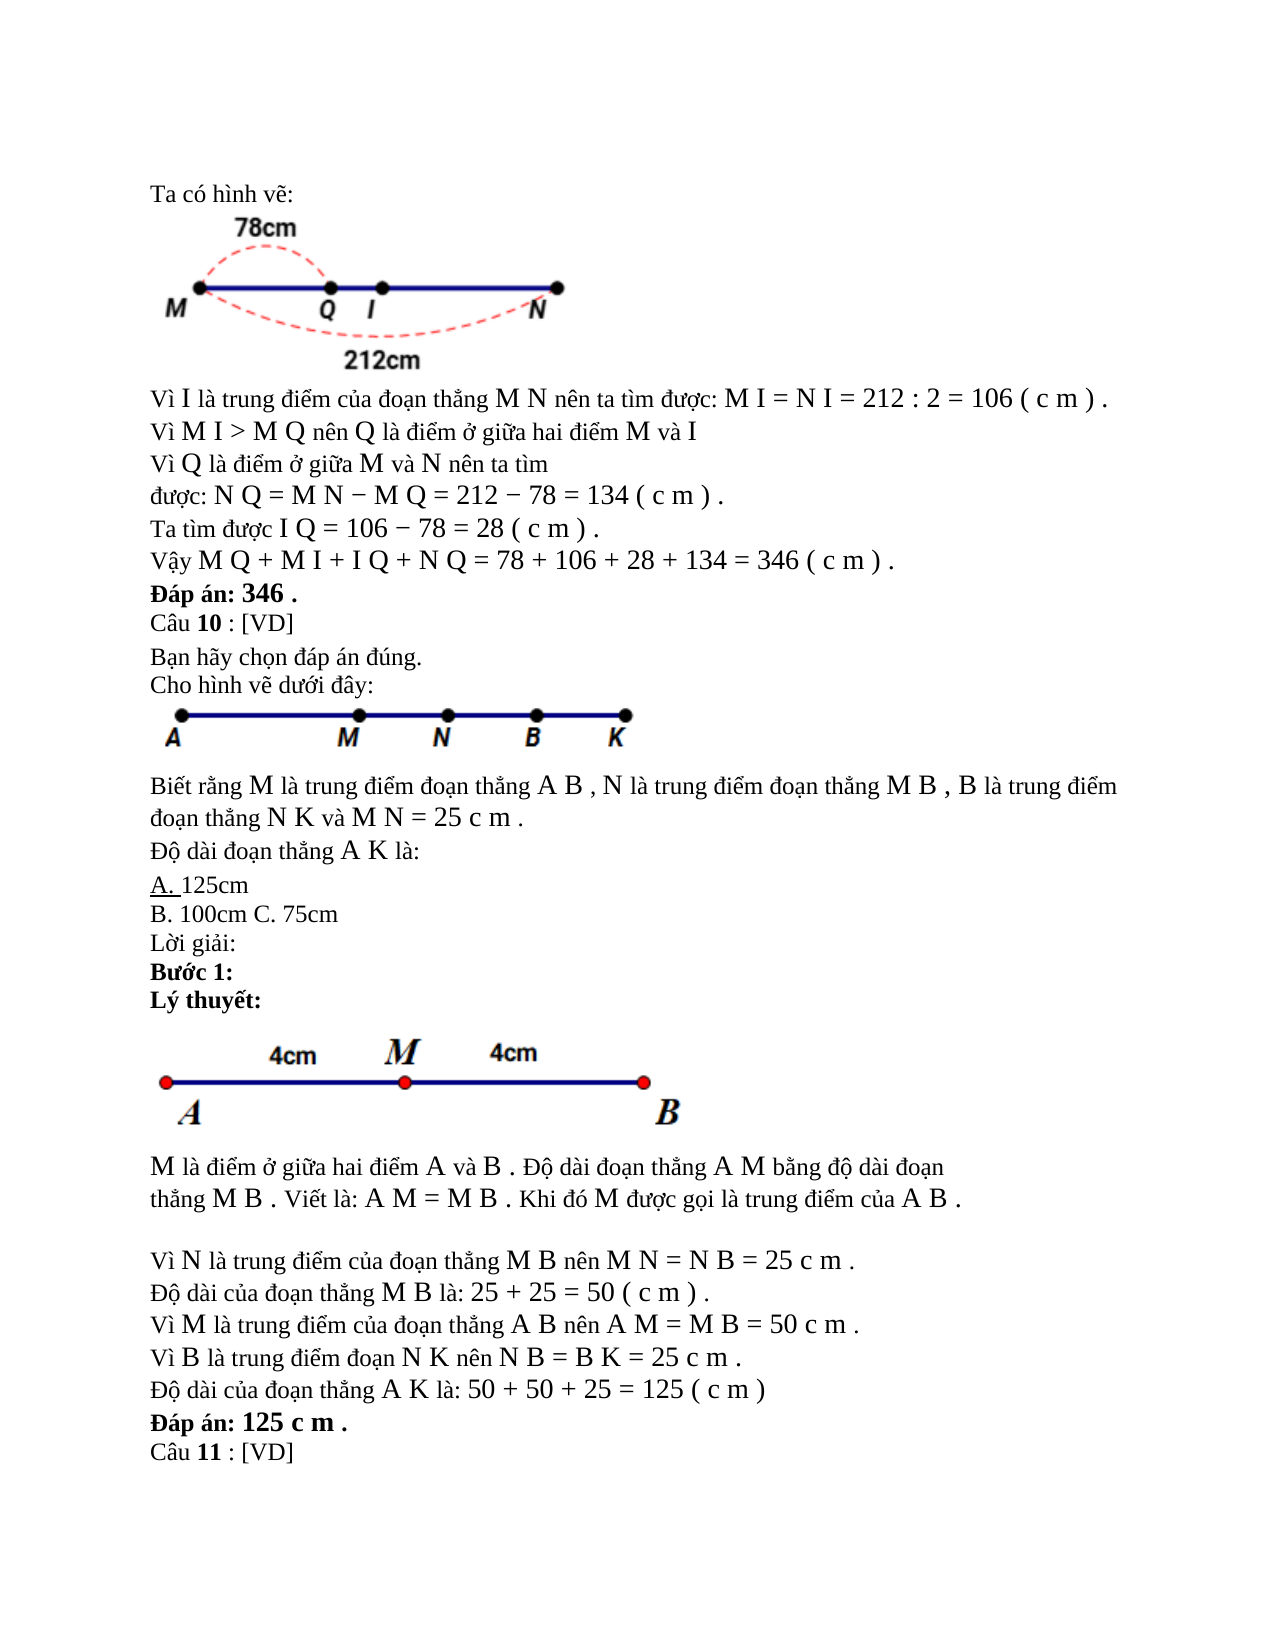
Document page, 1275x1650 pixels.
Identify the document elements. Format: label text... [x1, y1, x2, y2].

text B. 100cm C. 75cm [150, 899, 1125, 928]
picture [150, 699, 643, 769]
text Câu 11 : [VD] [150, 1437, 1125, 1466]
text Lời giải: [150, 928, 1125, 957]
picture [150, 1014, 700, 1150]
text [150, 150, 1125, 608]
text A. 125cm [150, 870, 1125, 899]
text Câu 10 : [VD] [150, 608, 1125, 637]
text Bạn hãy chọn đáp án đúng. Cho hình vẽ dưới đây: Biết rằng M là trung điểm đoạn thẳng A B , N là trung điểm đoạn thẳng M B , B là trung điểm đoạn thẳng N K và M N = 25 c m . Độ dài đoạn thẳng A K là: [150, 642, 1125, 865]
picture [150, 207, 573, 382]
text Bước 1: [150, 957, 1125, 985]
text Lý thuyết: M là điểm ở giữa hai điểm A và B . Độ dài đoạn thẳng A M bằng độ dài đoạn thẳng M B . Viết là: A M = M B . Khi đó M được gọi là trung điểm của A B . Vì N là trung điểm của đoạn thẳng M B nên M N = N B = 25 c m . Độ dài của đoạn thẳng M B là: 25 + 25 = 50 ( c m ) . Vì M là trung điểm của đoạn thẳng A B nên A M = M B = 50 c m . Vì B là trung điểm đoạn N K nên N B = B K = 25 c m . Độ dài của đoạn thẳng A K là: 50 + 50 + 25 = 125 ( c m ) Đáp án: 125 c m . [150, 985, 1125, 1437]
